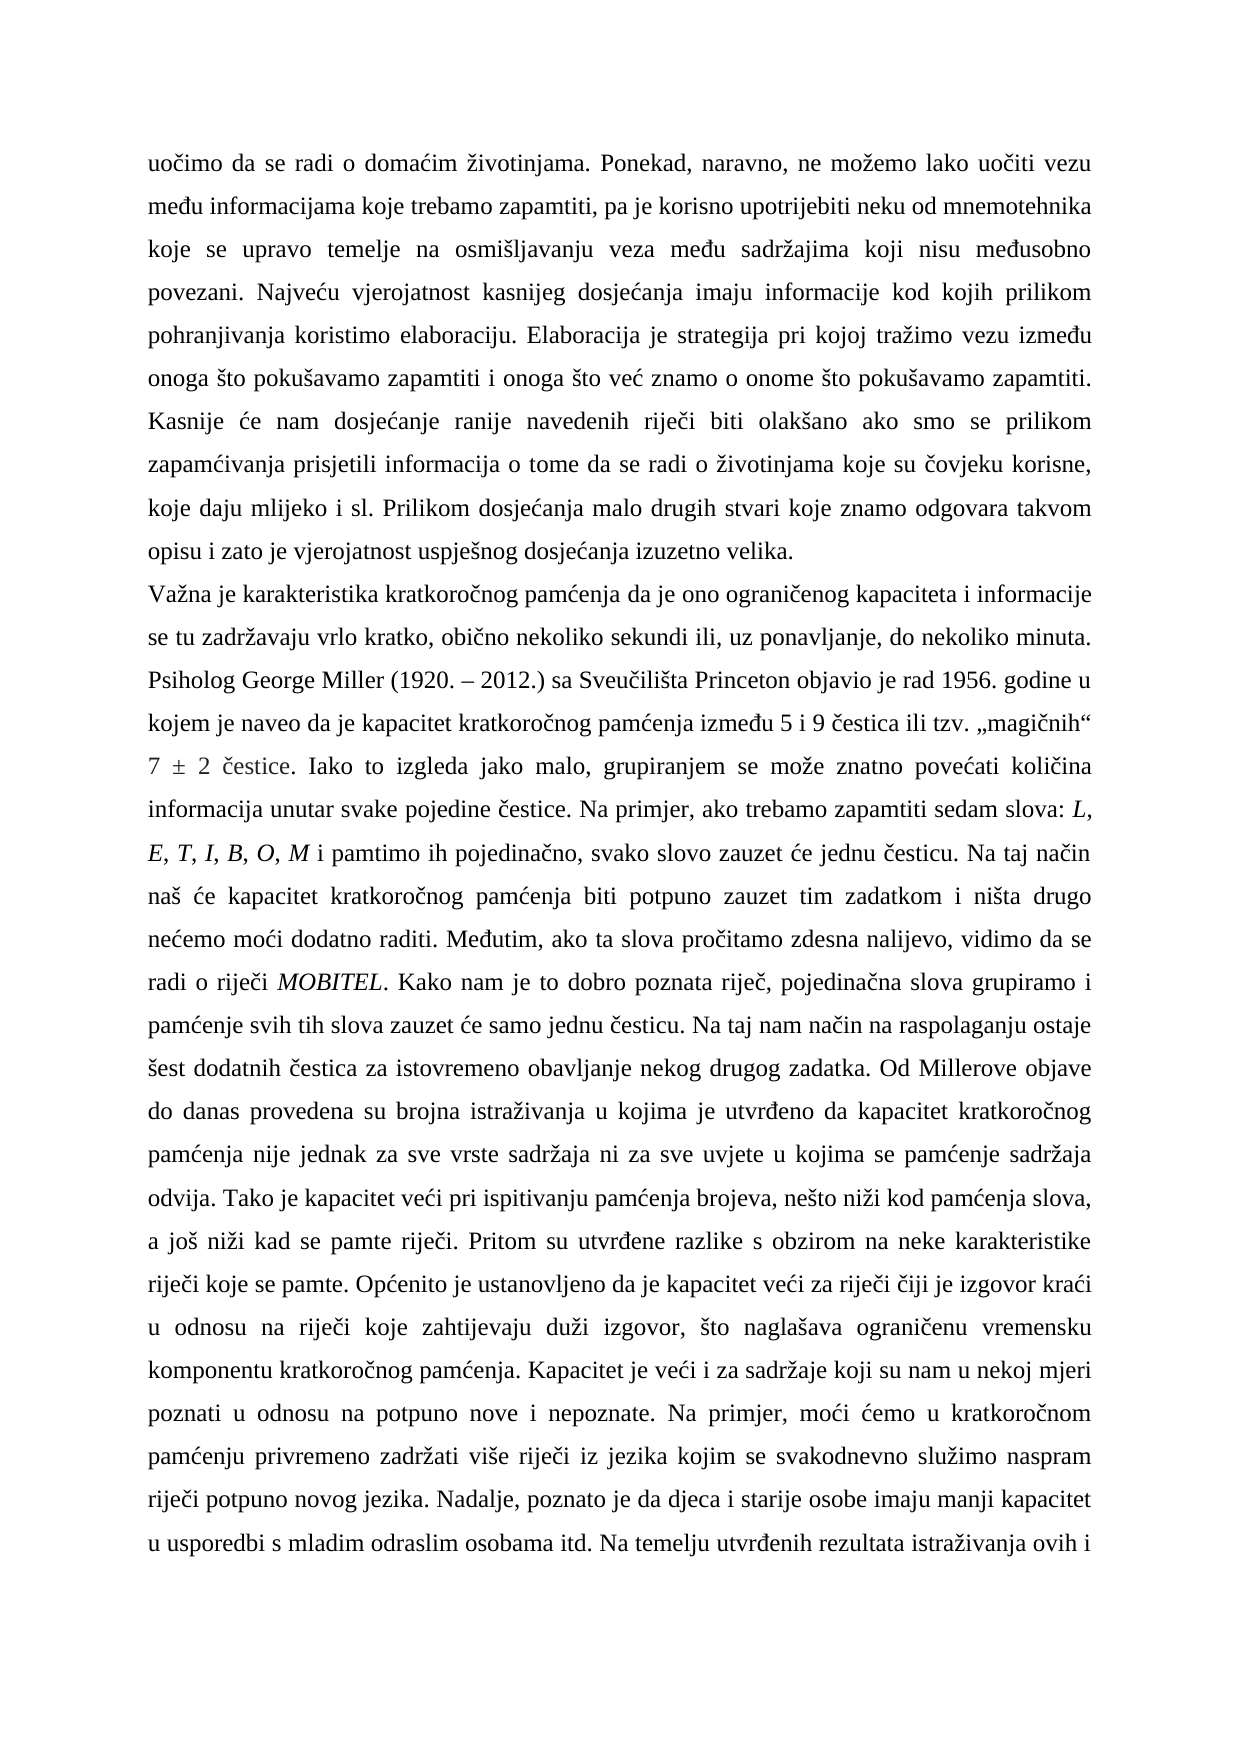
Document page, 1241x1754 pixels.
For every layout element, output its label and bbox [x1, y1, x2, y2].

text [148, 579, 1093, 1556]
text [148, 148, 1093, 564]
